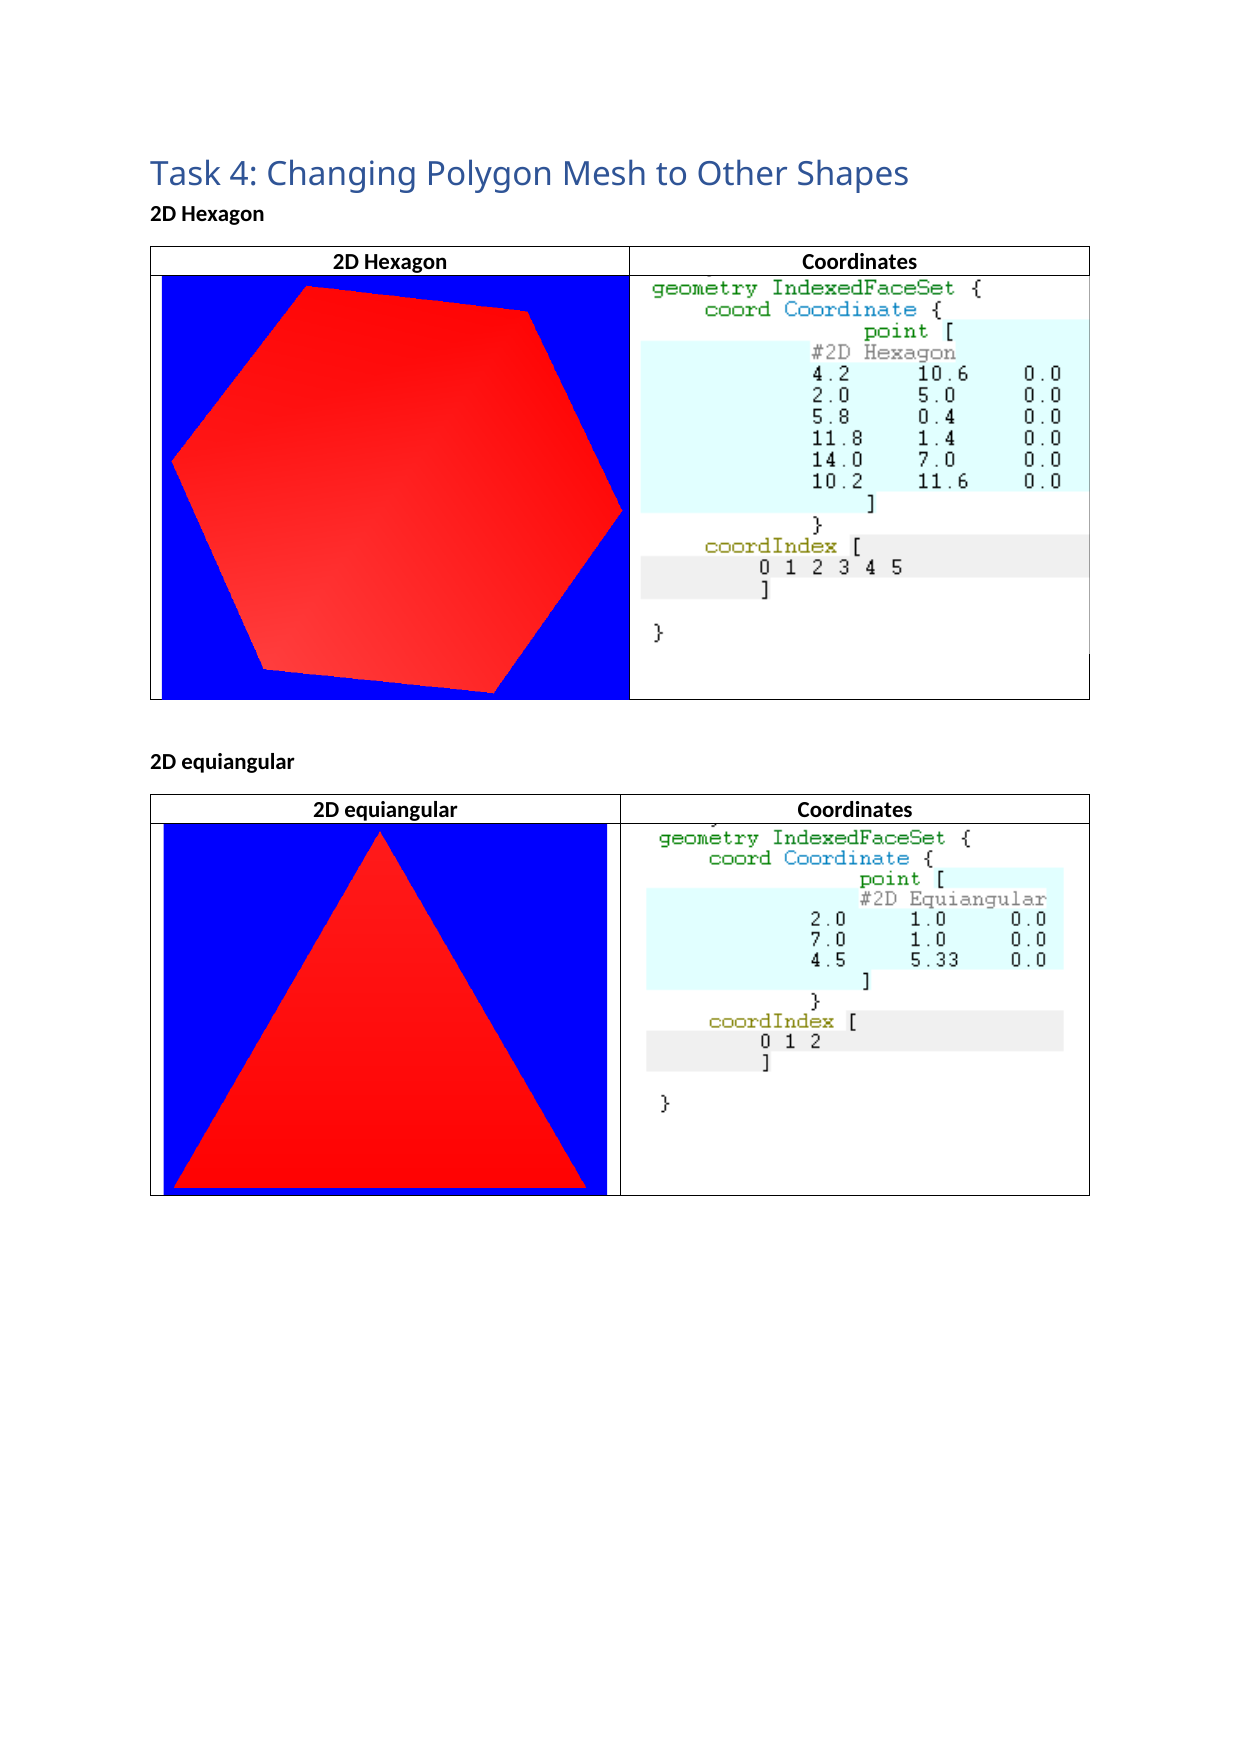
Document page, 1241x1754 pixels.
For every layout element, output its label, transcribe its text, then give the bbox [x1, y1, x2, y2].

subtitle Task 4: Changing Polygon Mesh to Other Shapes [150, 150, 1090, 195]
text 2D Hexagon [150, 199, 1090, 227]
table_cell [630, 276, 1089, 699]
table_cell [151, 276, 161, 699]
table_cell [608, 824, 620, 1195]
text 2D equiangular [150, 747, 1090, 775]
picture [163, 824, 608, 1195]
table_header Coordinates [630, 247, 1089, 275]
table_header 2D equiangular [151, 795, 620, 823]
picture [646, 824, 1064, 1122]
table_cell [621, 824, 1089, 1195]
table_cell [151, 824, 163, 1195]
picture [161, 276, 630, 700]
table_header 2D Hexagon [151, 247, 629, 275]
table_header Coordinates [621, 795, 1089, 823]
picture [640, 276, 1090, 654]
